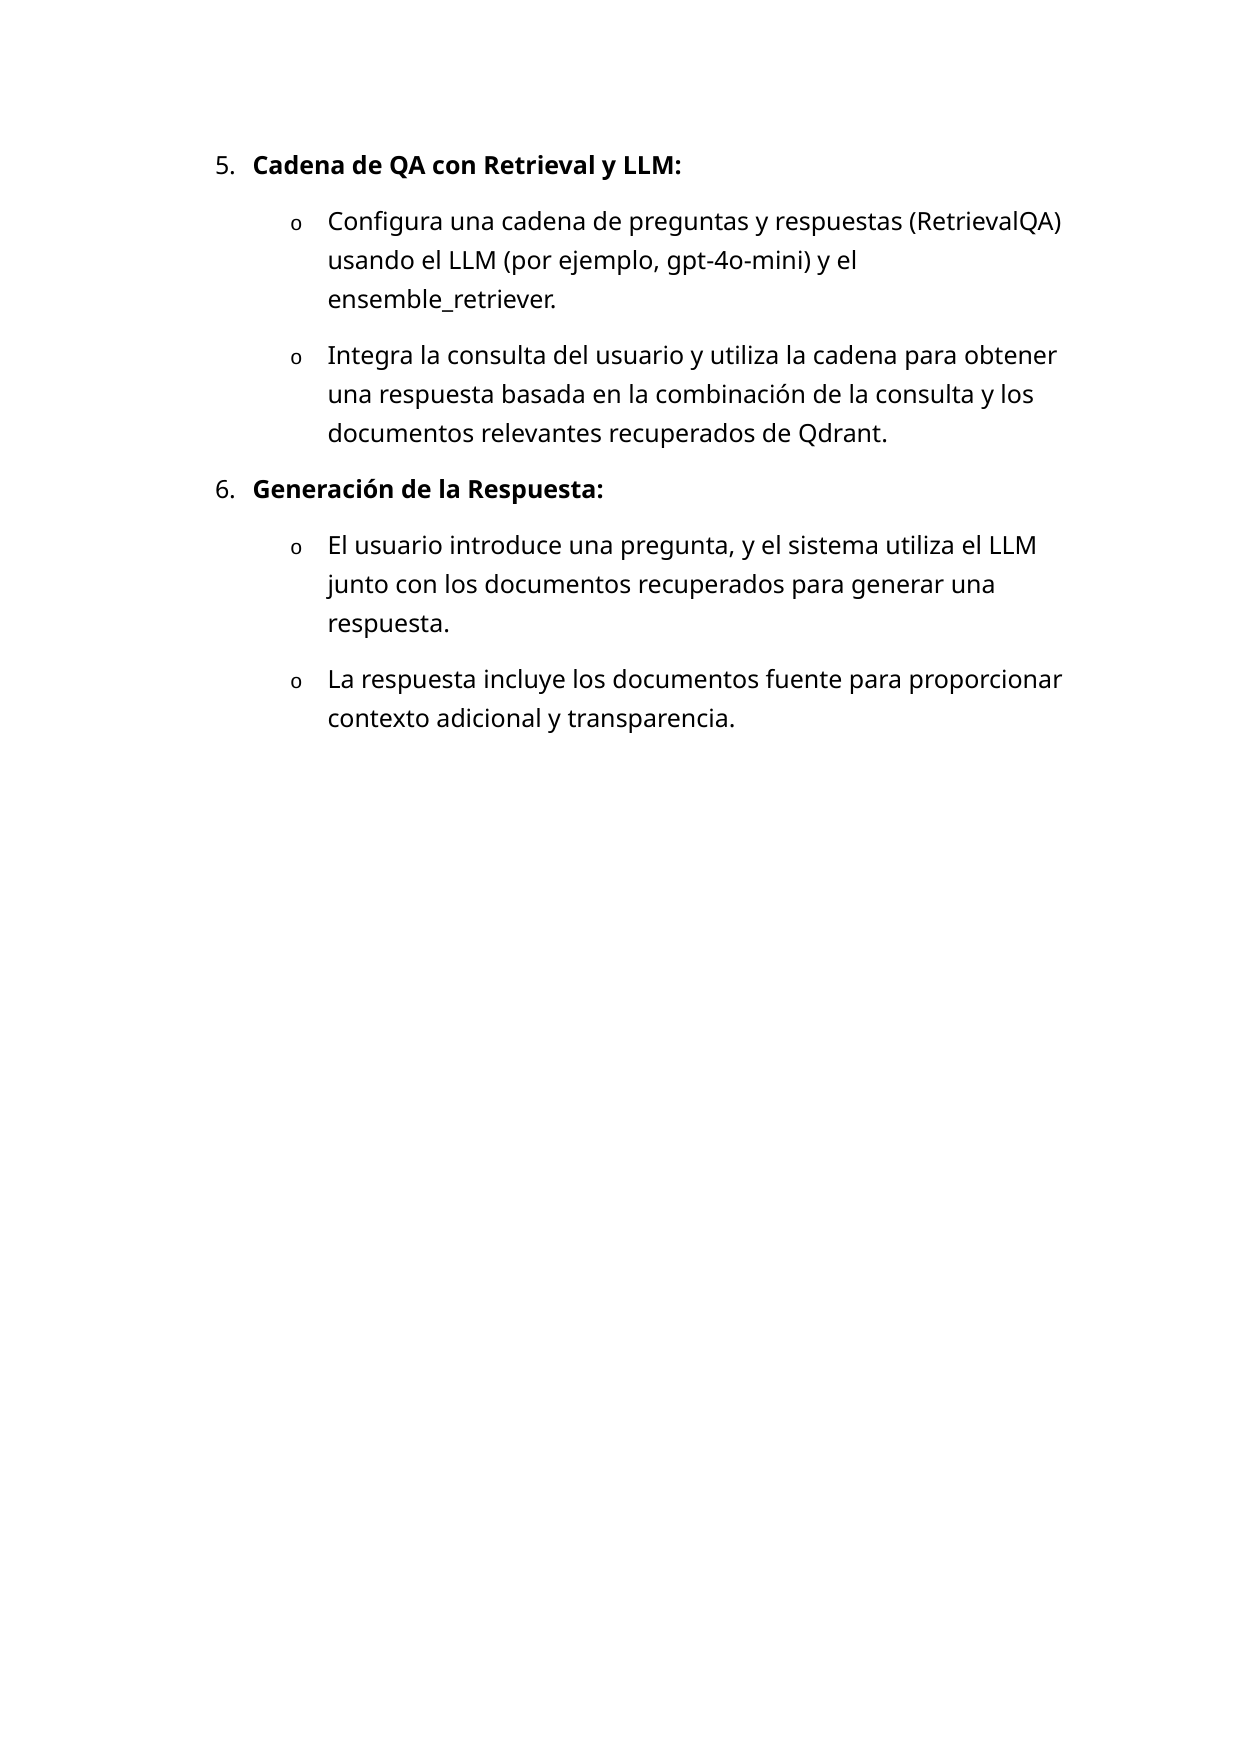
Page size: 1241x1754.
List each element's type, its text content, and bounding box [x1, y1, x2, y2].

list Generación de la Respuesta: [215, 472, 1063, 506]
list La respuesta incluye los documentos fuente para proporcionar contexto adicional y transparencia. [290, 662, 1063, 735]
list El usuario introduce una pregunta, y el sistema utiliza el LLM junto con los documentos recuperados para generar una respuesta. [290, 528, 1063, 640]
list Configura una cadena de preguntas y respuestas (RetrievalQA) usando el LLM (por ejemplo, gpt-4o-mini) y el ensemble_retriever. [290, 203, 1063, 316]
list Integra la consulta del usuario y utiliza la cadena para obtener una respuesta basada en la combinación de la consulta y los documentos relevantes recuperados de Qdrant. [290, 338, 1063, 450]
list Cadena de QA con Retrieval y LLM: [215, 148, 1063, 182]
